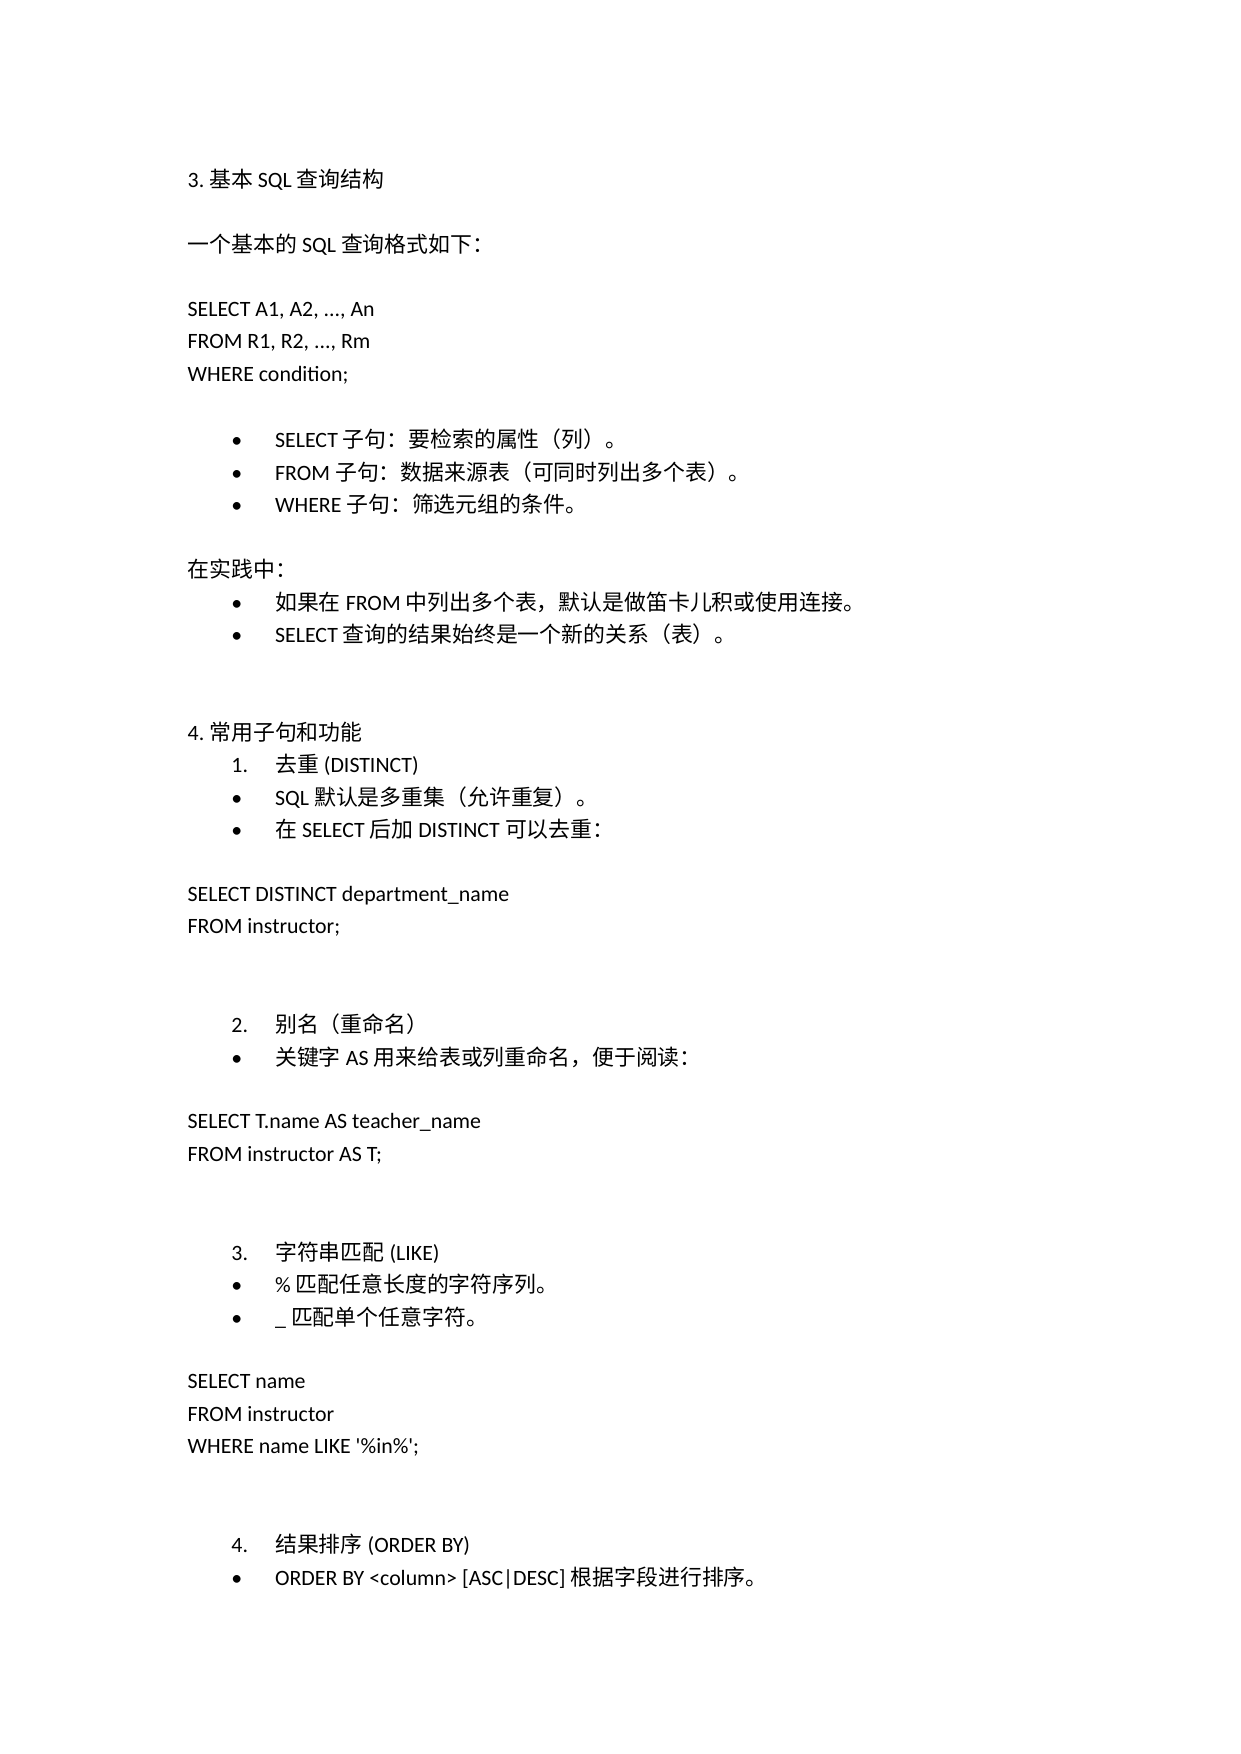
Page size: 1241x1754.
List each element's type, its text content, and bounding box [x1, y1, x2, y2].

text 2. 别名（重命名） [187, 1007, 1053, 1039]
text • 关键字 AS 用来给表或列重命名，便于阅读： [187, 1039, 1053, 1072]
text • WHERE 子句：筛选元组的条件。 [187, 487, 1053, 519]
text 一个基本的 SQL 查询格式如下： [187, 227, 1053, 259]
text 3. 字符串匹配 (LIKE) [187, 1234, 1053, 1267]
text • % 匹配任意长度的字符序列。 [187, 1267, 1053, 1299]
text FROM instructor AS T; [187, 1137, 1053, 1169]
text • _ 匹配单个任意字符。 [187, 1299, 1053, 1332]
text SELECT DISTINCT department_name [187, 877, 1053, 909]
text • 在 SELECT 后加 DISTINCT 可以去重： [187, 812, 1053, 844]
text • FROM 子句：数据来源表（可同时列出多个表）。 [187, 454, 1053, 487]
text WHERE name LIKE '%in%'; [187, 1429, 1053, 1462]
text SELECT T.name AS teacher_name [187, 1104, 1053, 1137]
text 4. 结果排序 (ORDER BY) [187, 1527, 1053, 1559]
text WHERE condition; [187, 357, 1053, 389]
text • SELECT 查询的结果始终是一个新的关系（表）。 [187, 617, 1053, 649]
text FROM R1, R2, ..., Rm [187, 324, 1053, 357]
text • SELECT 子句：要检索的属性（列）。 [187, 422, 1053, 454]
text • ORDER BY <column> [ASC|DESC] 根据字段进行排序。 [187, 1559, 1053, 1592]
text FROM instructor [187, 1397, 1053, 1429]
text SELECT A1, A2, ..., An [187, 292, 1053, 324]
text 4. 常用子句和功能 [187, 714, 1053, 747]
text FROM instructor; [187, 909, 1053, 942]
text 1. 去重 (DISTINCT) [187, 747, 1053, 779]
text • 如果在 FROM 中列出多个表，默认是做笛卡儿积或使用连接。 [187, 584, 1053, 617]
text 在实践中： [187, 552, 1053, 584]
text 3. 基本 SQL 查询结构 [187, 162, 1053, 194]
text SELECT name [187, 1364, 1053, 1397]
text • SQL 默认是多重集（允许重复）。 [187, 779, 1053, 812]
